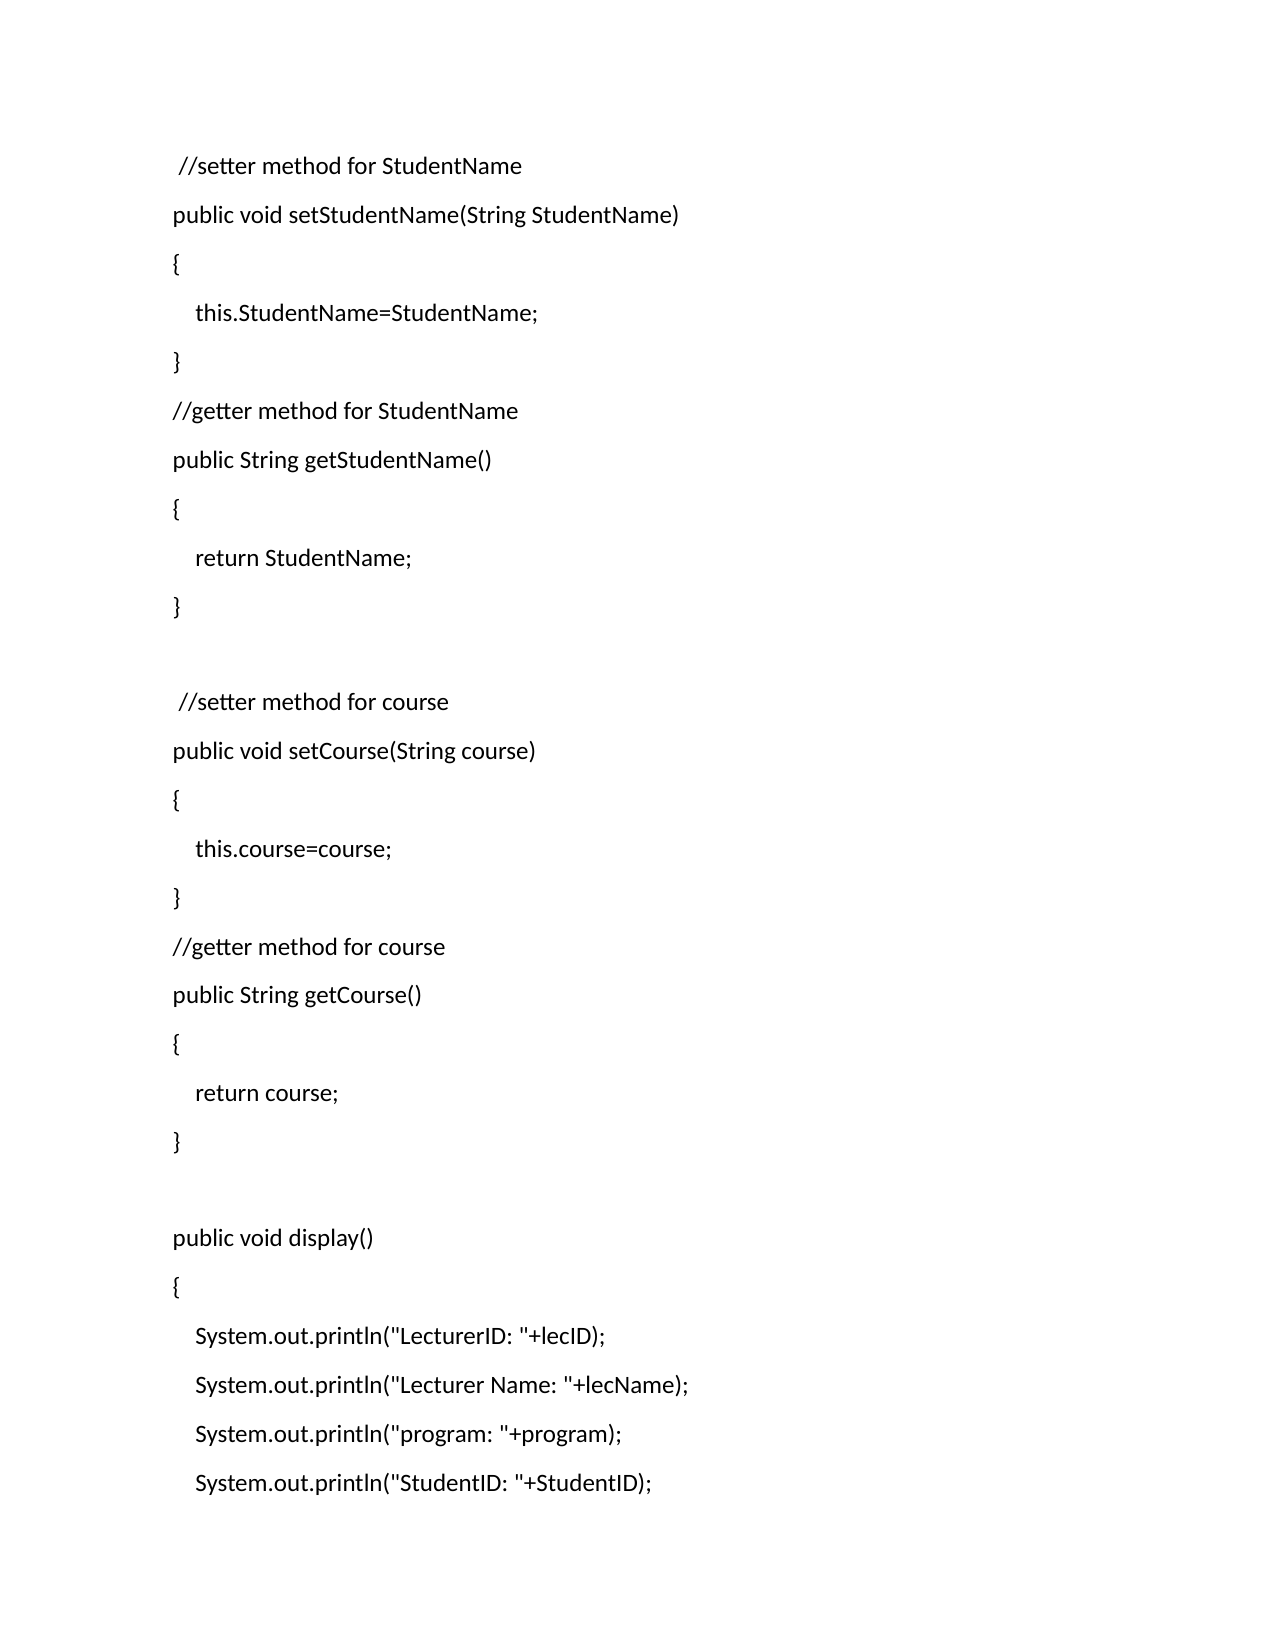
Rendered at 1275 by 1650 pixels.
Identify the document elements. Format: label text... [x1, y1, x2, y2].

text this.StudentName=StudentName; [150, 297, 1125, 327]
text } [150, 1127, 1125, 1157]
text public void setCourse(String course) [150, 735, 1125, 765]
text public void display() [150, 1222, 1125, 1252]
text this.course=course; [150, 833, 1125, 863]
text System.out.println("LecturerID: "+lecID); [150, 1320, 1125, 1350]
text public void setStudentName(String StudentName) [150, 199, 1125, 229]
text public String getCourse() [150, 980, 1125, 1010]
text { [150, 1271, 1125, 1301]
text System.out.println("StudentID: "+StudentID); [150, 1467, 1125, 1497]
text //getter method for StudentName [150, 395, 1125, 425]
text //setter method for course [150, 686, 1125, 716]
text System.out.println("program: "+program); [150, 1418, 1125, 1448]
text public String getStudentName() [150, 444, 1125, 474]
text //setter method for StudentName [150, 150, 1125, 181]
text { [150, 784, 1125, 814]
text System.out.println("Lecturer Name: "+lecName); [150, 1369, 1125, 1399]
text } [150, 591, 1125, 621]
text } [150, 882, 1125, 912]
text { [150, 1029, 1125, 1059]
text return course; [150, 1078, 1125, 1108]
text } [150, 346, 1125, 376]
text return StudentName; [150, 542, 1125, 572]
text //getter method for course [150, 931, 1125, 961]
text { [150, 248, 1125, 278]
text { [150, 493, 1125, 523]
